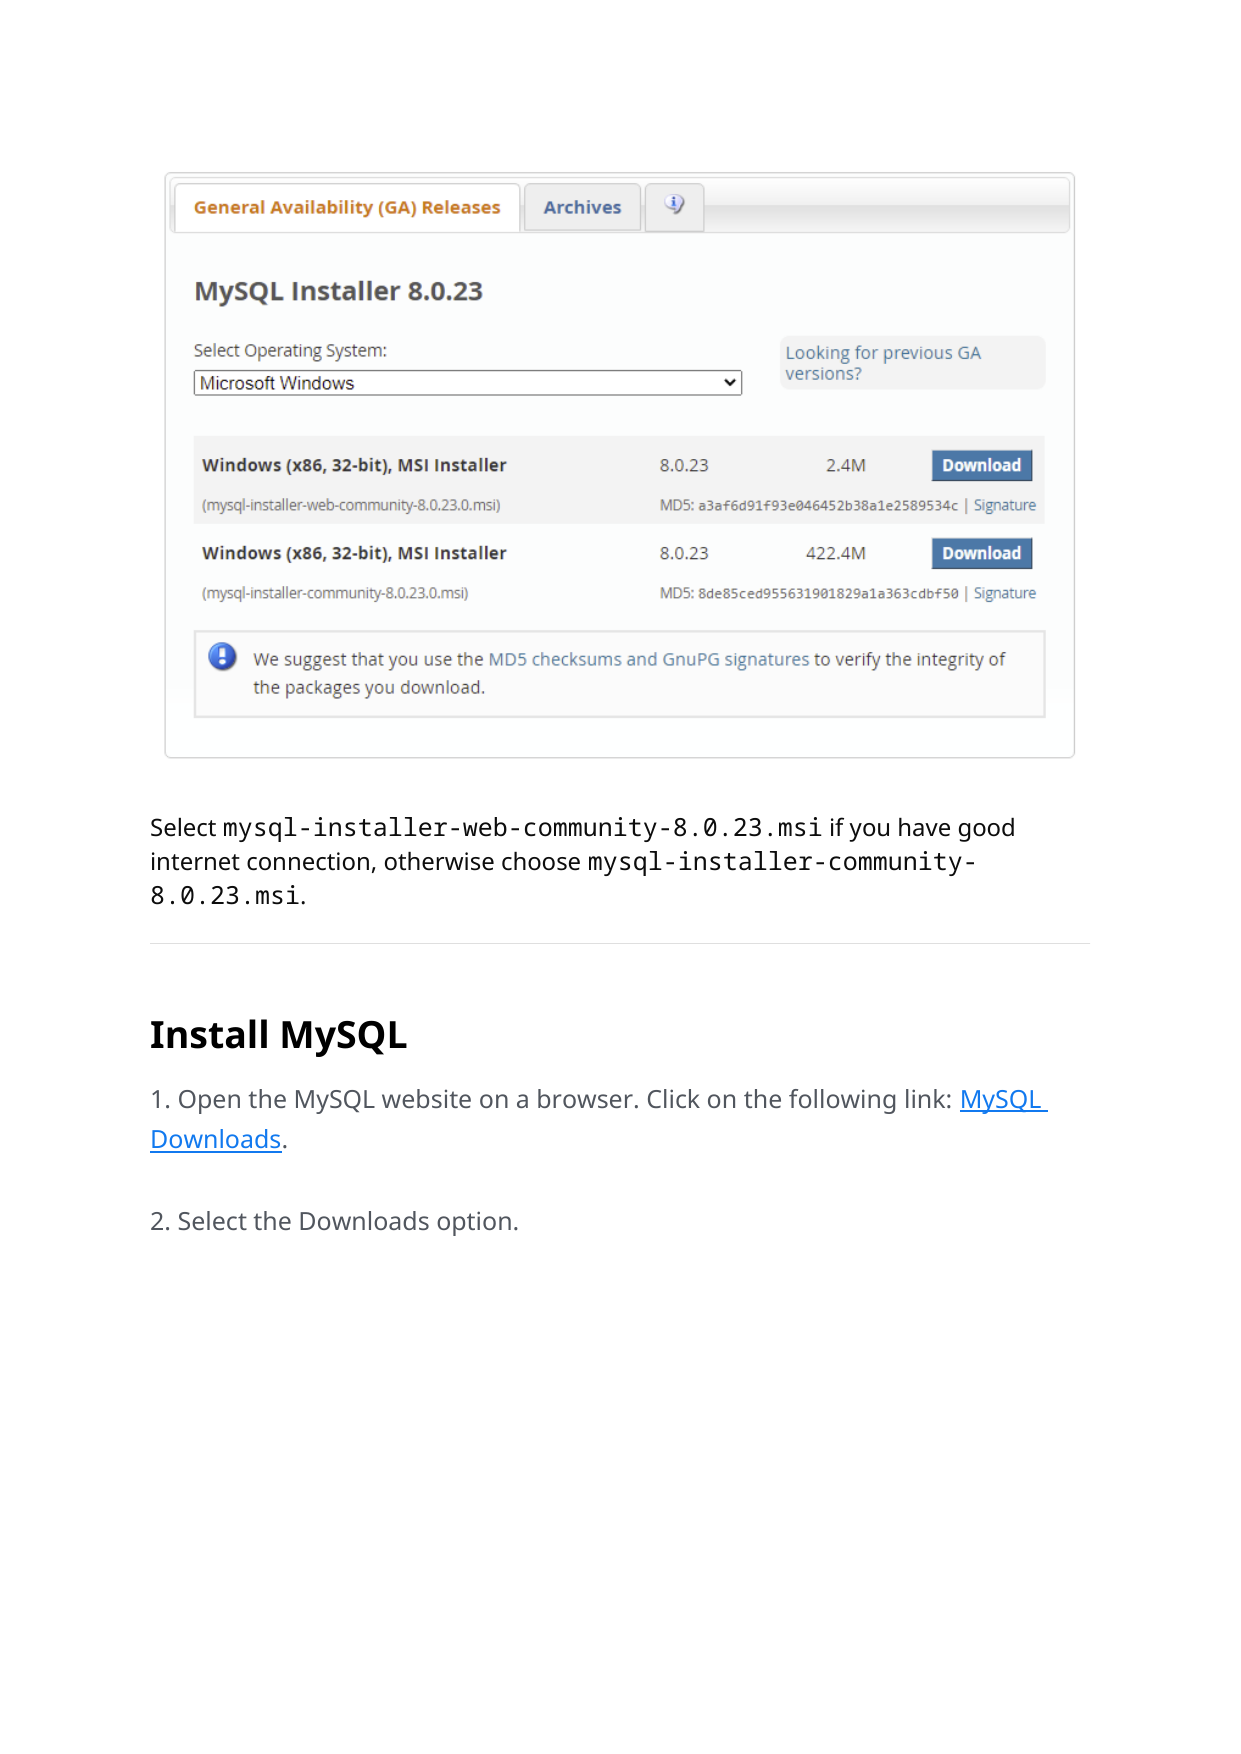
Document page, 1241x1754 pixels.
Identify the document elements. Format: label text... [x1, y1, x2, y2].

picture [150, 150, 1091, 778]
text 1. Open the MySQL website on a browser. Click on the following link: MySQL Downloads. [150, 1075, 1090, 1156]
subtitle Install MySQL [150, 1008, 1090, 1059]
text Select mysql-installer-web-community-8.0.23.msi if you have good internet connection, otherwise choose mysql-installer-community-8.0.23.msi. [150, 810, 1090, 912]
text 2. Select the Downloads option. [150, 1197, 1090, 1237]
